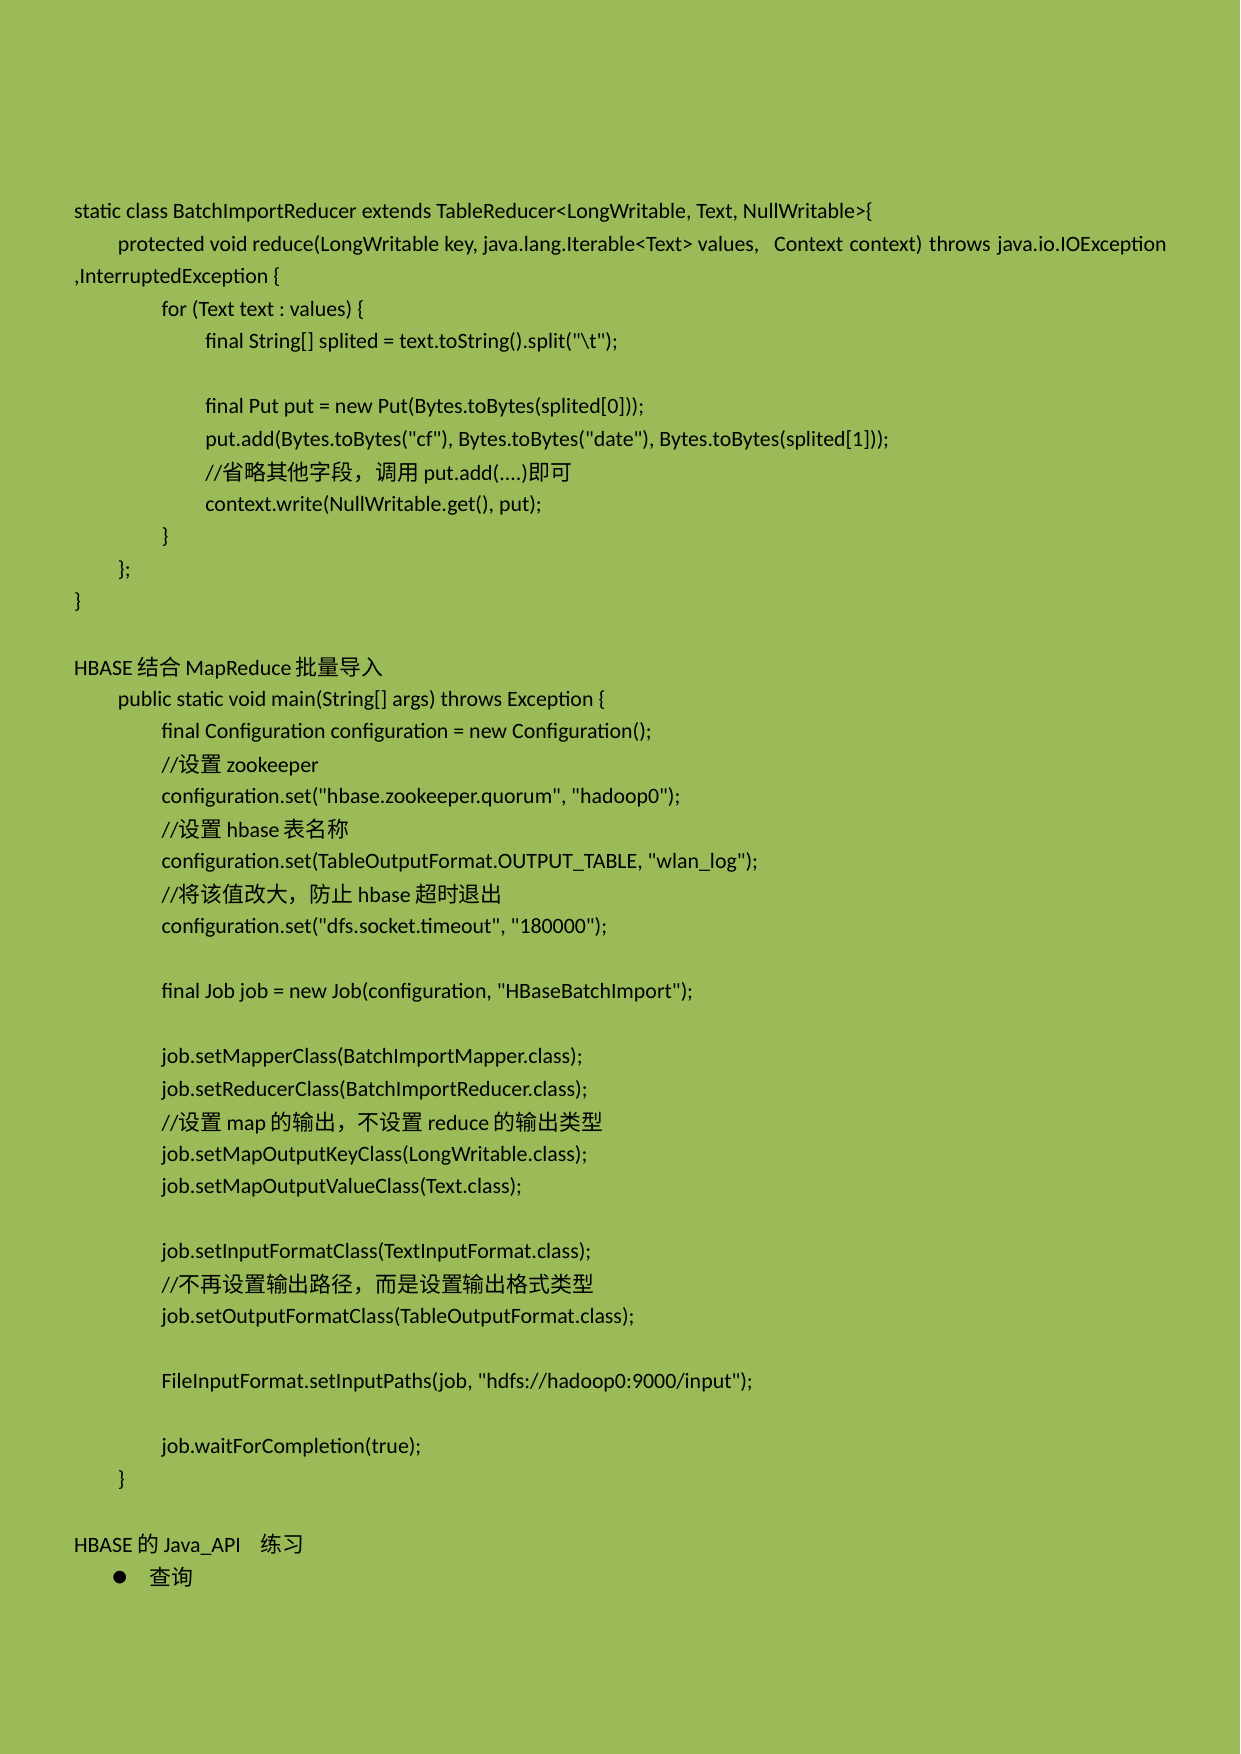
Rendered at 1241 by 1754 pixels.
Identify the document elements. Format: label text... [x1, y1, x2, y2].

text //设置map的输出，不设置reduce的输出类型 [74, 1104, 1167, 1137]
text final Job job = new Job(configuration, "HBaseBatchImport"); [74, 974, 1167, 1007]
text }; [74, 552, 1167, 584]
text //设置hbase表名称 [74, 812, 1167, 844]
text job.setOutputFormatClass(TableOutputFormat.class); [74, 1299, 1167, 1332]
text HBASE的Java_API 练习 [74, 1527, 1167, 1559]
text protected void reduce(LongWritable key, java.lang.Iterable<Text> values, Context context) throws java.io.IOException ,InterruptedException { [74, 227, 1167, 292]
text configuration.set(TableOutputFormat.OUTPUT_TABLE, "wlan_log"); [74, 844, 1167, 877]
text job.setMapOutputValueClass(Text.class); [74, 1169, 1167, 1202]
text //设置zookeeper [74, 747, 1167, 779]
text for (Text text : values) { [74, 292, 1167, 324]
text job.setMapOutputKeyClass(LongWritable.class); [74, 1137, 1167, 1169]
text job.setInputFormatClass(TextInputFormat.class); [74, 1234, 1167, 1267]
text final String[] splited = text.toString().split("\t"); [74, 324, 1167, 357]
text job.waitForCompletion(true); [74, 1429, 1167, 1462]
text //省略其他字段，调用put.add(....)即可 [74, 454, 1167, 487]
text job.setMapperClass(BatchImportMapper.class); [74, 1039, 1167, 1072]
text static class BatchImportReducer extends TableReducer<LongWritable, Text, NullWritable>{ [74, 194, 1167, 227]
text final Configuration configuration = new Configuration(); [74, 714, 1167, 747]
text put.add(Bytes.toBytes("cf"), Bytes.toBytes("date"), Bytes.toBytes(splited[1])); [74, 422, 1167, 454]
text HBASE结合MapReduce批量导入 [74, 649, 1167, 682]
text } [74, 584, 1167, 617]
list 查询 [111, 1559, 1167, 1592]
text //将该值改大，防止hbase超时退出 [74, 877, 1167, 909]
text FileInputFormat.setInputPaths(job, "hdfs://hadoop0:9000/input"); [74, 1364, 1167, 1397]
text configuration.set("hbase.zookeeper.quorum", "hadoop0"); [74, 779, 1167, 812]
text } [74, 1462, 1167, 1494]
text //不再设置输出路径，而是设置输出格式类型 [74, 1267, 1167, 1299]
text configuration.set("dfs.socket.timeout", "180000"); [74, 909, 1167, 942]
text public static void main(String[] args) throws Exception { [74, 682, 1167, 714]
text context.write(NullWritable.get(), put); [74, 487, 1167, 519]
text } [74, 519, 1167, 552]
text job.setReducerClass(BatchImportReducer.class); [74, 1072, 1167, 1104]
text final Put put = new Put(Bytes.toBytes(splited[0])); [74, 389, 1167, 422]
